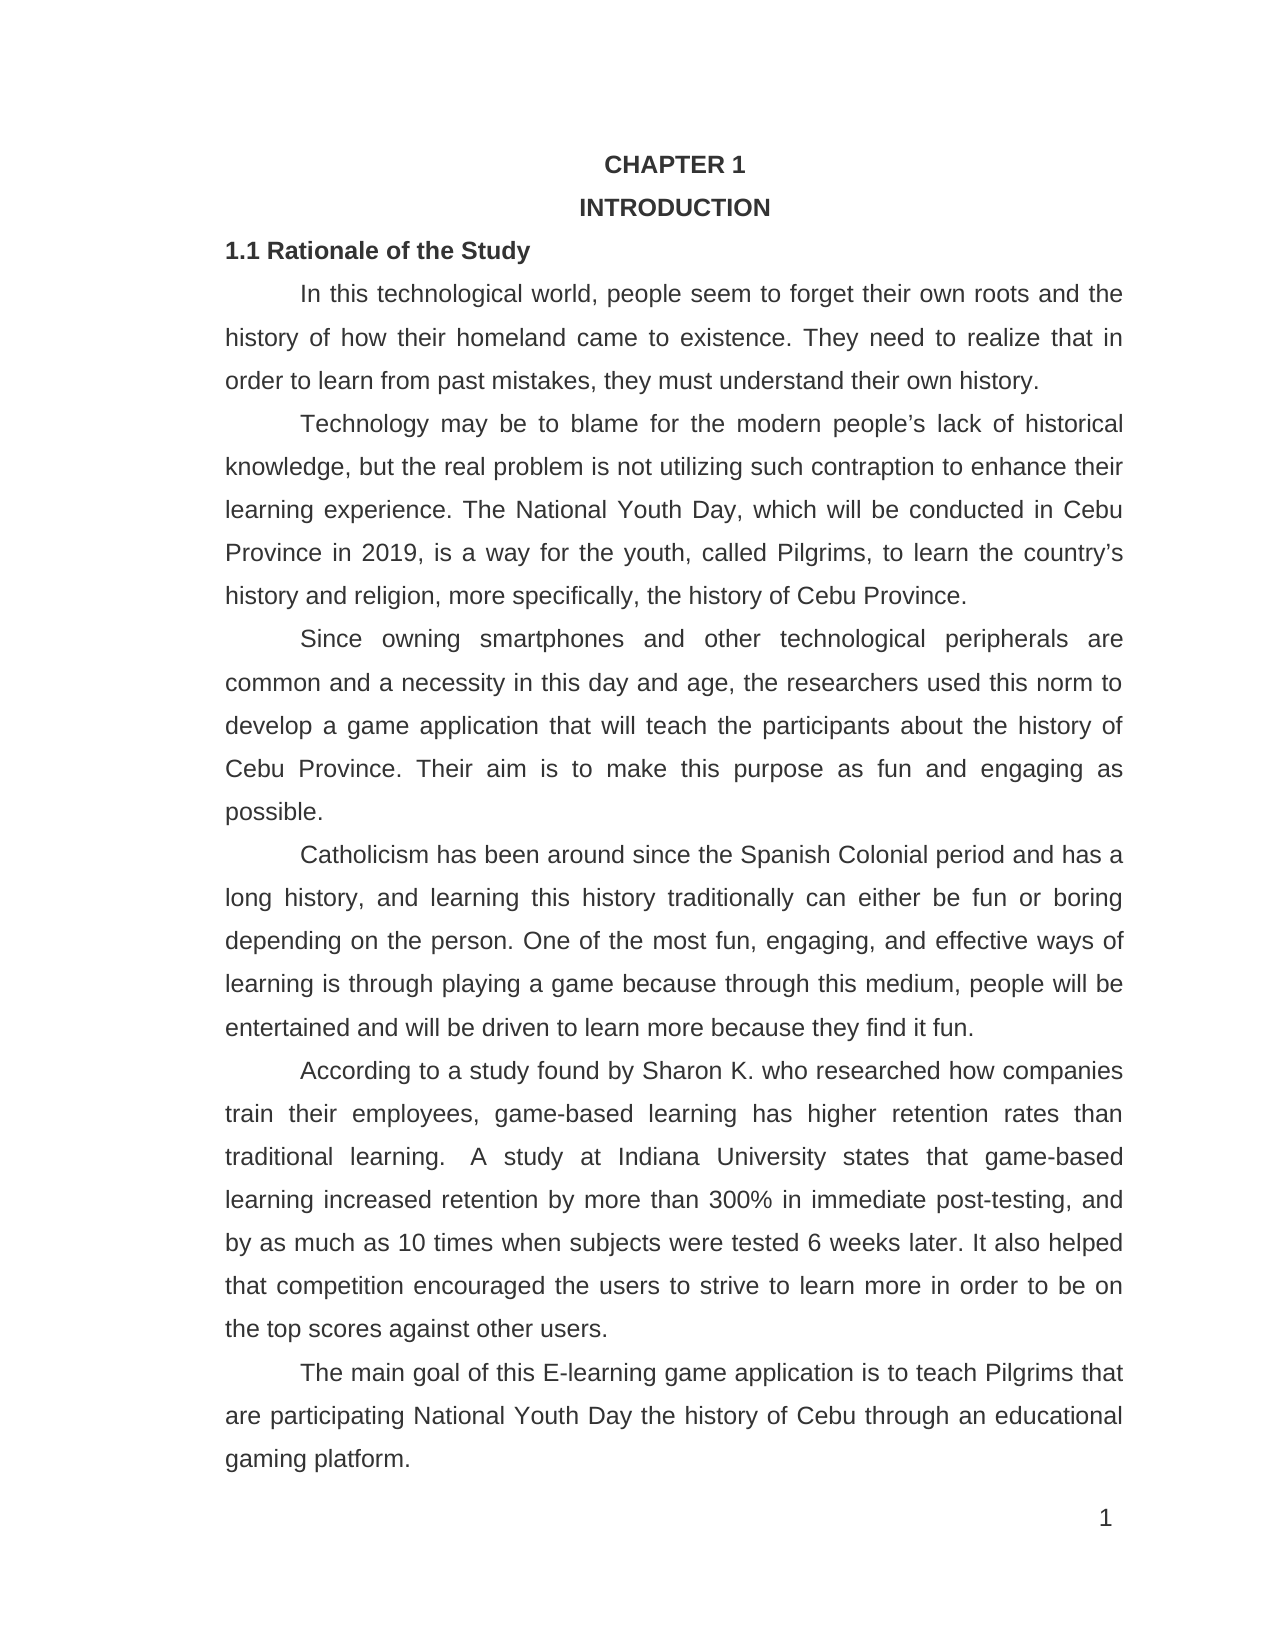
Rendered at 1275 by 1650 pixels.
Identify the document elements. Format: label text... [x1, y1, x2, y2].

text Catholicism has been around since the Spanish Colonial period and has a long history, and learning this history traditionally can either be fun or boring depending on the person. One of the most fun, engaging, and effective ways of learning is through playing a game because through this medium, people will be entertained and will be driven to learn more because they find it fun. [225, 840, 1125, 1041]
text Technology may be to blame for the modern people’s lack of historical knowledge, but the real problem is not utilizing such contraption to enhance their learning experience. The National Youth Day, which will be conducted in Cebu Province in 2019, is a way for the youth, called Pilgrims, to learn the country’s history and religion, more specifically, the history of Cebu Province. [225, 409, 1125, 610]
text In this technological world, people seem to forget their own roots and the history of how their homeland came to existence. They need to realize that in order to learn from past mistakes, they must understand their own history. [225, 279, 1125, 394]
text 1.1 Rationale of the Study [225, 236, 1125, 265]
text Since owning smartphones and other technological peripherals are common and a necessity in this day and age, the researchers used this norm to develop a game application that will teach the participants about the history of Cebu Province. Their aim is to make this purpose as fun and engaging as possible. [225, 624, 1125, 826]
text CHAPTER 1 [225, 150, 1125, 179]
text INTRODUCTION [225, 193, 1125, 222]
